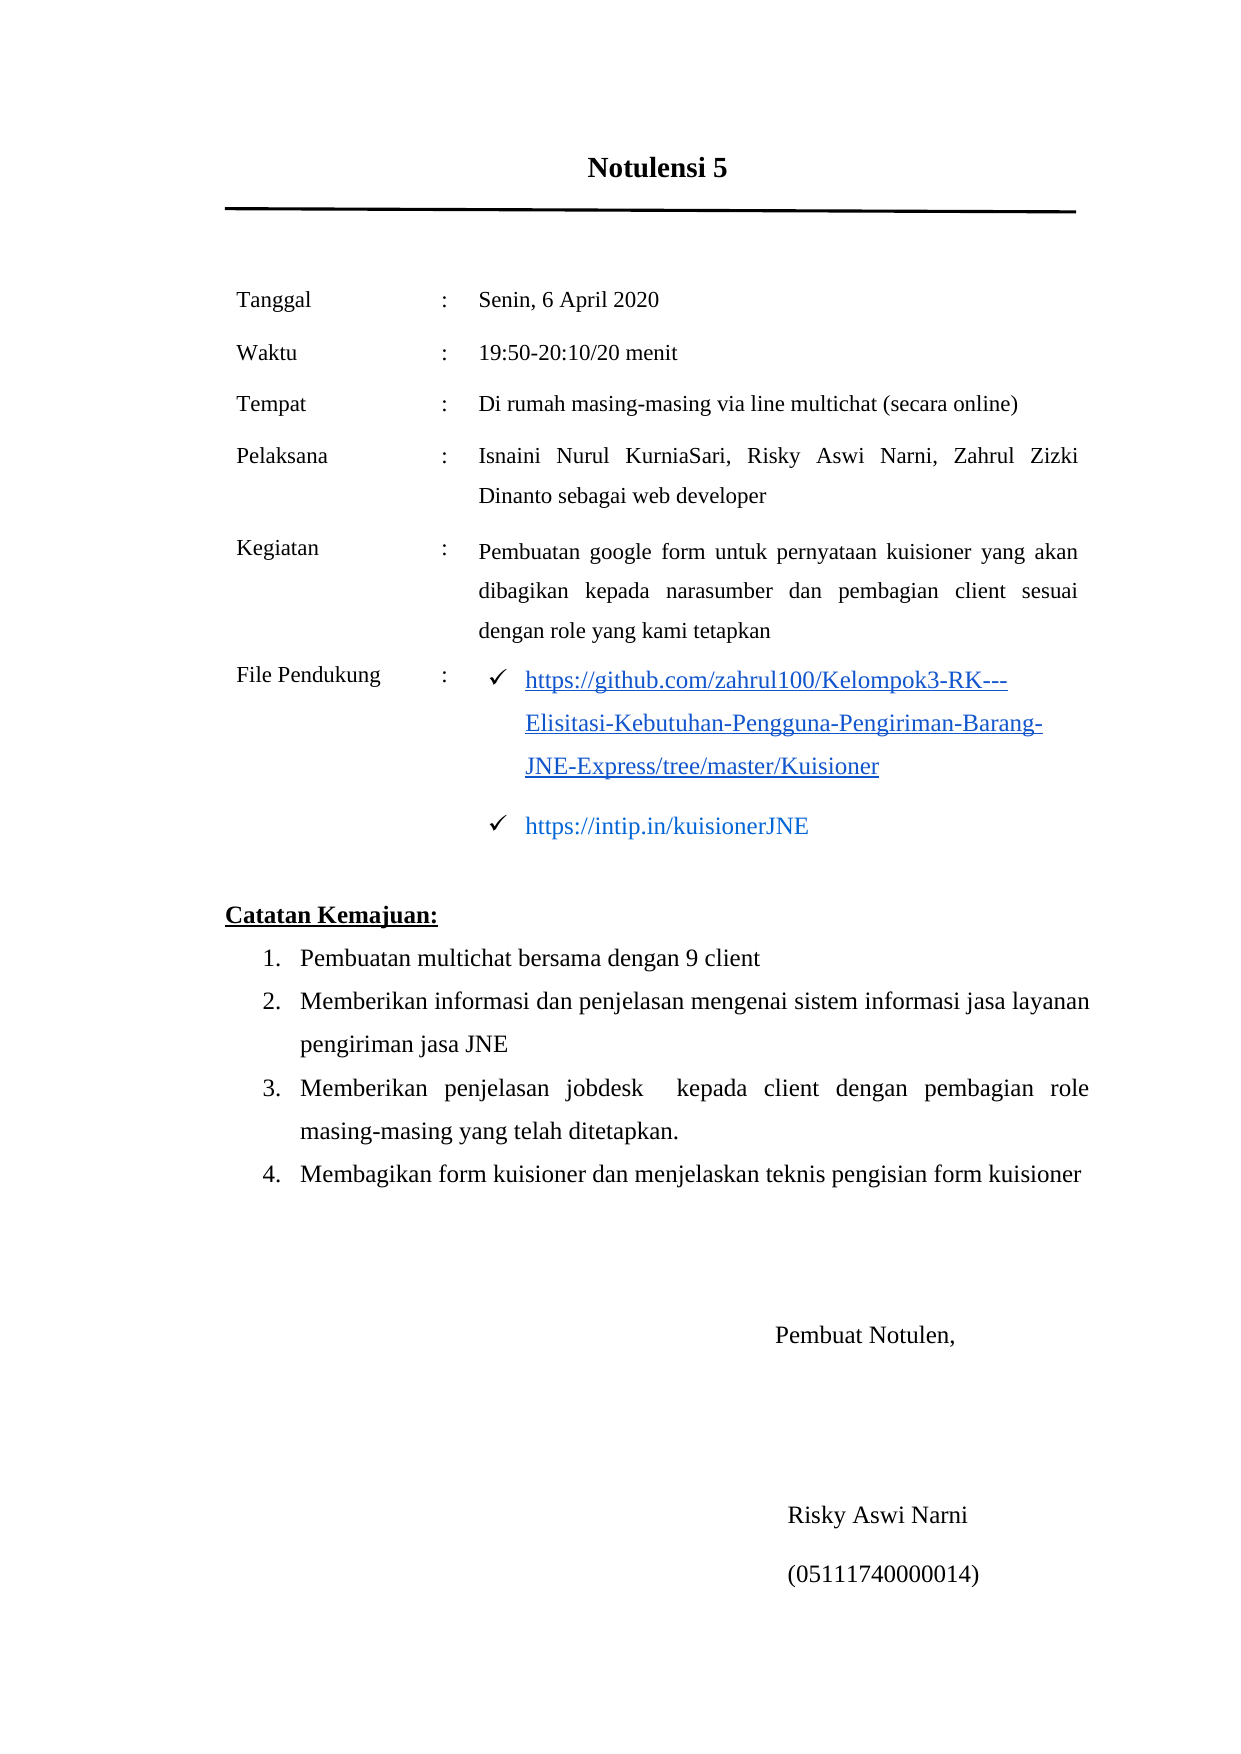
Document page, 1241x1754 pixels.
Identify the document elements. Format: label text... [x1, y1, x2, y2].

table_cell : [430, 391, 467, 442]
list Memberikan penjelasan jobdesk kepada client dengan pembagian role masing-masing yang telah ditetapkan. [262, 1073, 1090, 1144]
text (05111740000014) [750, 1559, 1090, 1588]
table_header Tanggal [225, 287, 430, 338]
table_cell Pelaksana [225, 443, 430, 534]
table_cell : [430, 339, 467, 391]
table_cell Pembuatan google form untuk pernyataan kuisioner yang akan dibagikan kepada narasumber dan pembagian client sesuai dengan role yang kami tetapkan [467, 534, 1090, 661]
table_cell Kegiatan [225, 534, 430, 661]
list Membagikan form kuisioner dan menjelaskan teknis pengisian form kuisioner [262, 1159, 1090, 1188]
table_cell File Pendukung [225, 661, 430, 857]
table_cell : [430, 661, 467, 857]
table_cell 19:50-20:10/20 menit [467, 339, 1090, 391]
table_cell Tempat [225, 391, 430, 442]
table_cell Isnaini Nurul KurniaSari, Risky Aswi Narni, Zahrul Zizki Dinanto sebagai web developer [467, 443, 1090, 534]
list Memberikan informasi dan penjelasan mengenai sistem informasi jasa layanan pengiriman jasa JNE [262, 986, 1090, 1058]
text Pembuat Notulen, [769, 1320, 1090, 1349]
subtitle Notulensi 5 [225, 150, 1090, 183]
text Risky Aswi Narni [750, 1500, 1090, 1528]
list Pembuatan multichat bersama dengan 9 client [262, 943, 1090, 972]
text Catatan Kemajuan: [225, 900, 1090, 929]
table_header : [430, 287, 467, 338]
table_cell https://github.com/zahrul100/Kelompok3-RK---Elisitasi-Kebutuhan-Pengguna-Pengiriman-Barang-JNE-Express/tree/master/Kuisioner https://intip.in/kuisionerJNE [467, 661, 1090, 857]
table_cell Waktu [225, 339, 430, 391]
table_cell Di rumah masing-masing via line multichat (secara online) [467, 391, 1090, 442]
table_header Senin, 6 April 2020 [467, 287, 1090, 338]
table_cell : [430, 443, 467, 534]
table_cell : [430, 534, 467, 661]
